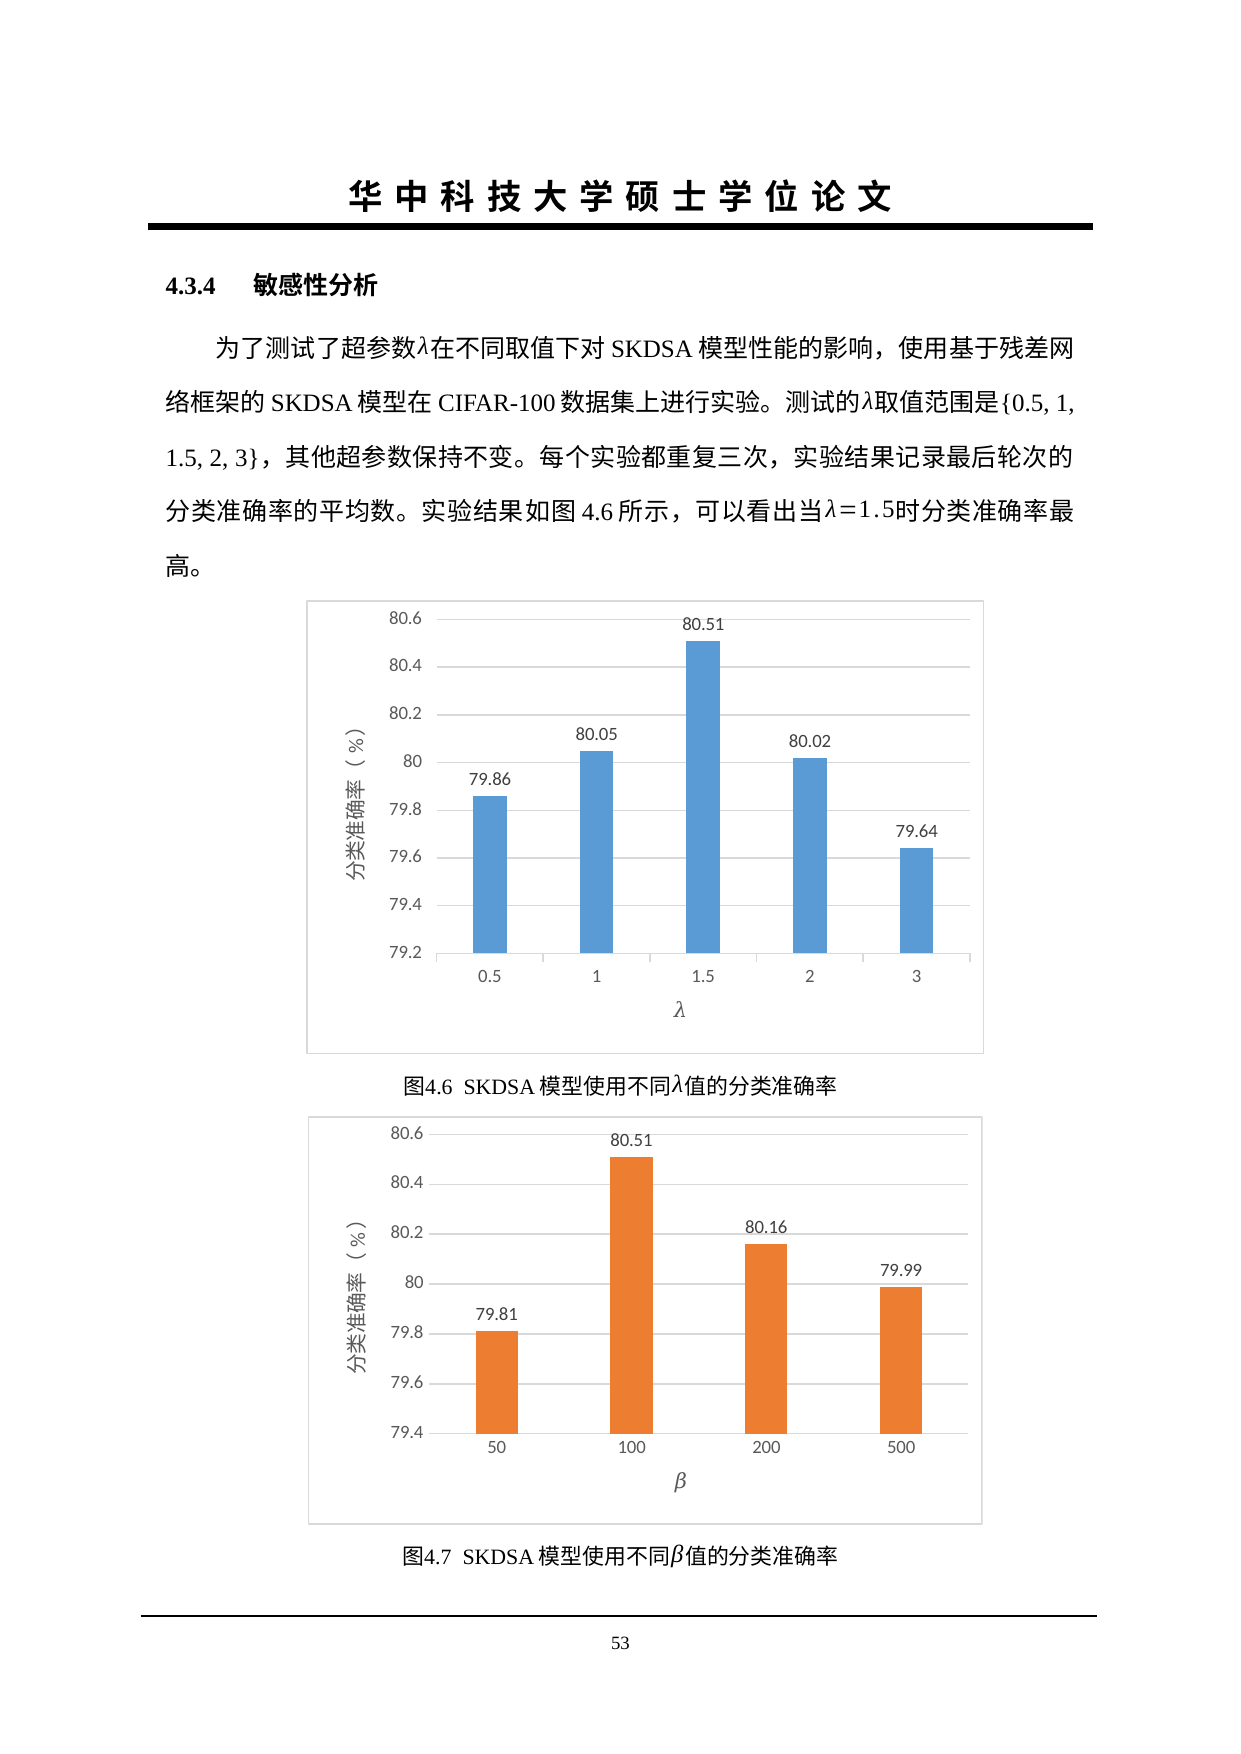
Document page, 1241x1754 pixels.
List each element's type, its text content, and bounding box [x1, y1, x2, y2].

text 图4.6 SKDSA模型使用不同值的分类准确率 [165, 1069, 1075, 1100]
text 为了测试了超参数在不同取值下对SKDSA模型性能的影响，使用基于残差网络框架的SKDSA模型在CIFAR-100数据集上进行实验。测试的取值范围是{0.5, 1, 1.5, 2, 3}，其他超参数保持不变。每个实验都重复三次，实验结果记录最后轮次的分类准确率的平均数。实验结果如图4.6所示，可以看出当时分类准确率最高。 [165, 328, 1075, 582]
text 图4.7 SKDSA模型使用不同值的分类准确率 [165, 1539, 1075, 1571]
subtitle 敏感性分析 [165, 266, 1075, 302]
